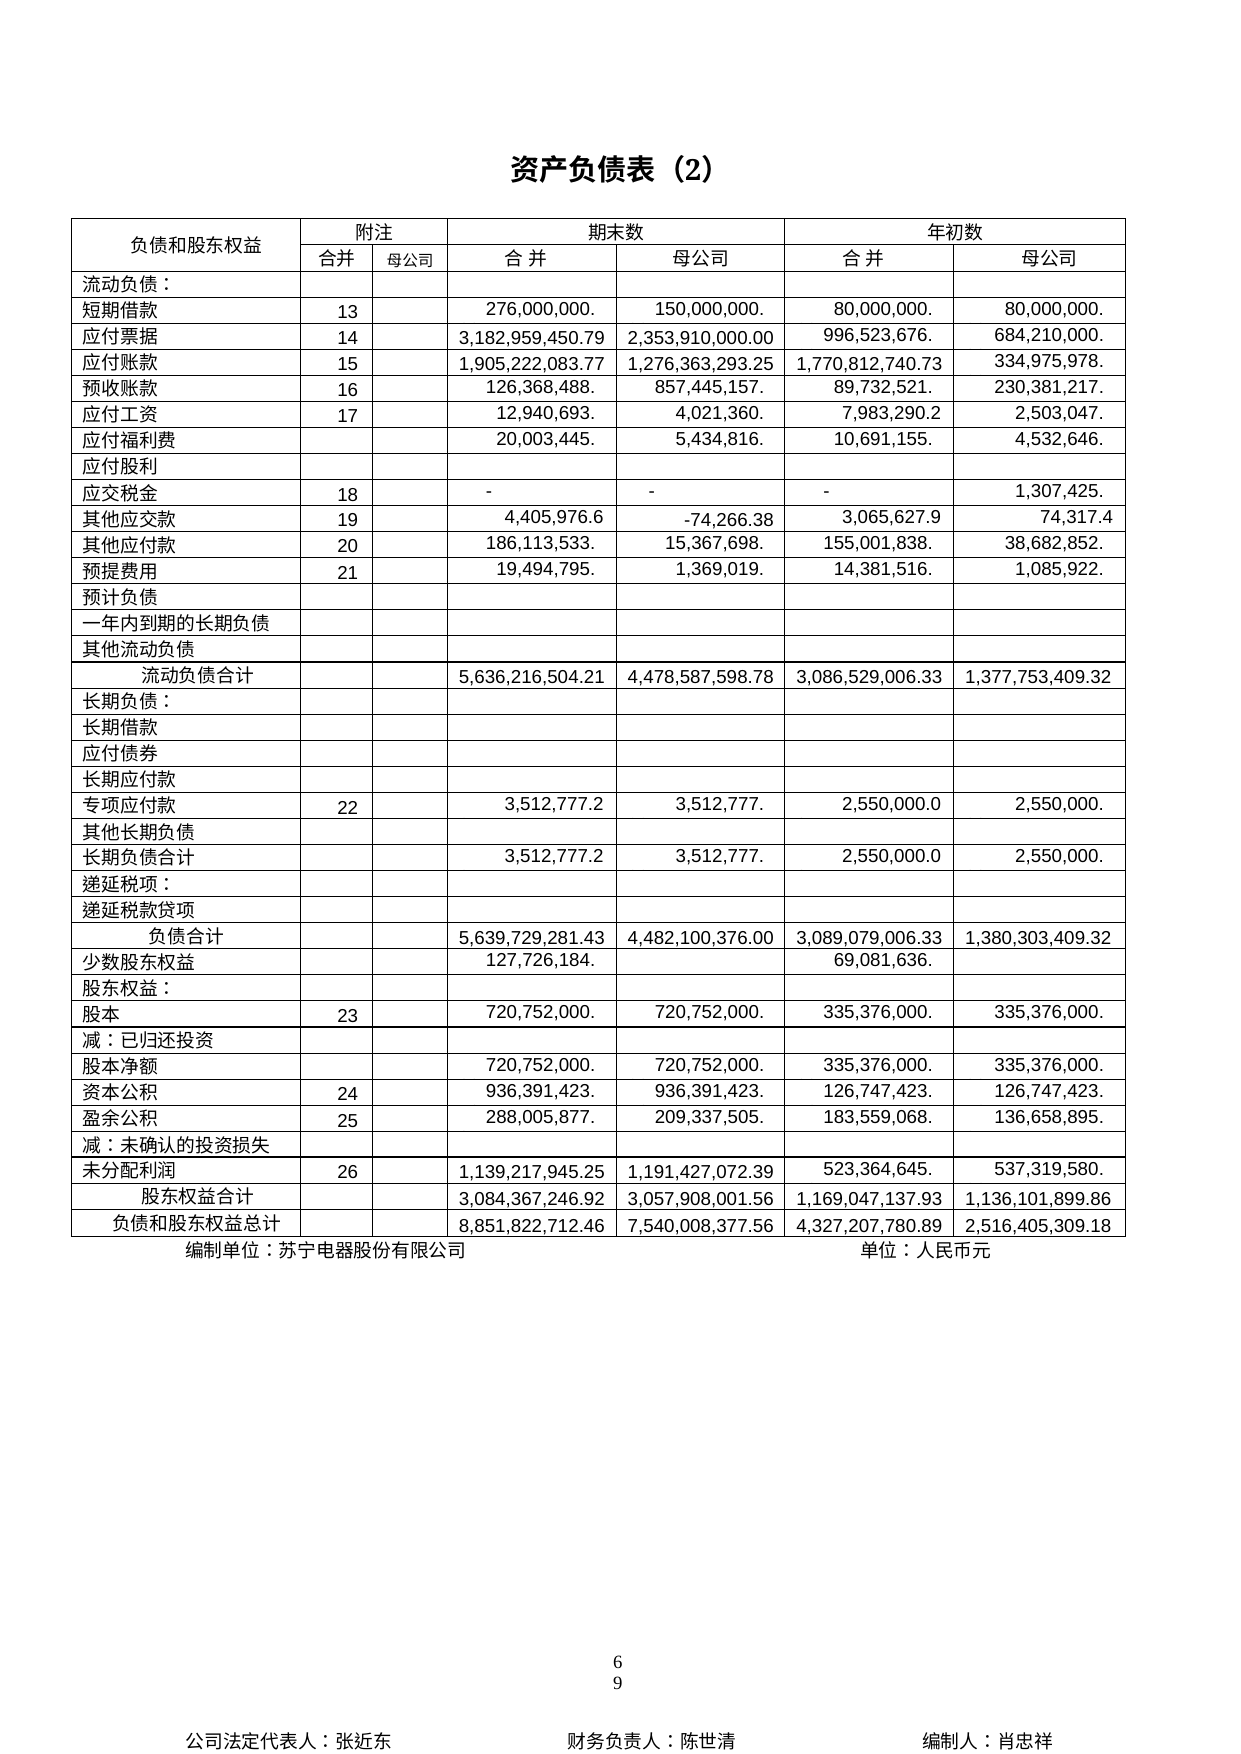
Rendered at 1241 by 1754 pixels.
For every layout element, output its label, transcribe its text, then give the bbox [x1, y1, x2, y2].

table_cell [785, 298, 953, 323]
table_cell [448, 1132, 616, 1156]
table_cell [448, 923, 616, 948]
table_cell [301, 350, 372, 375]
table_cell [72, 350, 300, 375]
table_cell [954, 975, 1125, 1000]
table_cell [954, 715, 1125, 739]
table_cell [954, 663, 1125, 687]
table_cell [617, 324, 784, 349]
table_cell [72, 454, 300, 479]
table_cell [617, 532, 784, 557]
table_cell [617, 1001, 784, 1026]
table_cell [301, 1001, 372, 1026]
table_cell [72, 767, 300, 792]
text 财务负责人：陈世清 [567, 1728, 738, 1754]
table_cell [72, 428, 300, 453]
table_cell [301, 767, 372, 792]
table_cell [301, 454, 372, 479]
text 单位：人民币元 [860, 1237, 995, 1263]
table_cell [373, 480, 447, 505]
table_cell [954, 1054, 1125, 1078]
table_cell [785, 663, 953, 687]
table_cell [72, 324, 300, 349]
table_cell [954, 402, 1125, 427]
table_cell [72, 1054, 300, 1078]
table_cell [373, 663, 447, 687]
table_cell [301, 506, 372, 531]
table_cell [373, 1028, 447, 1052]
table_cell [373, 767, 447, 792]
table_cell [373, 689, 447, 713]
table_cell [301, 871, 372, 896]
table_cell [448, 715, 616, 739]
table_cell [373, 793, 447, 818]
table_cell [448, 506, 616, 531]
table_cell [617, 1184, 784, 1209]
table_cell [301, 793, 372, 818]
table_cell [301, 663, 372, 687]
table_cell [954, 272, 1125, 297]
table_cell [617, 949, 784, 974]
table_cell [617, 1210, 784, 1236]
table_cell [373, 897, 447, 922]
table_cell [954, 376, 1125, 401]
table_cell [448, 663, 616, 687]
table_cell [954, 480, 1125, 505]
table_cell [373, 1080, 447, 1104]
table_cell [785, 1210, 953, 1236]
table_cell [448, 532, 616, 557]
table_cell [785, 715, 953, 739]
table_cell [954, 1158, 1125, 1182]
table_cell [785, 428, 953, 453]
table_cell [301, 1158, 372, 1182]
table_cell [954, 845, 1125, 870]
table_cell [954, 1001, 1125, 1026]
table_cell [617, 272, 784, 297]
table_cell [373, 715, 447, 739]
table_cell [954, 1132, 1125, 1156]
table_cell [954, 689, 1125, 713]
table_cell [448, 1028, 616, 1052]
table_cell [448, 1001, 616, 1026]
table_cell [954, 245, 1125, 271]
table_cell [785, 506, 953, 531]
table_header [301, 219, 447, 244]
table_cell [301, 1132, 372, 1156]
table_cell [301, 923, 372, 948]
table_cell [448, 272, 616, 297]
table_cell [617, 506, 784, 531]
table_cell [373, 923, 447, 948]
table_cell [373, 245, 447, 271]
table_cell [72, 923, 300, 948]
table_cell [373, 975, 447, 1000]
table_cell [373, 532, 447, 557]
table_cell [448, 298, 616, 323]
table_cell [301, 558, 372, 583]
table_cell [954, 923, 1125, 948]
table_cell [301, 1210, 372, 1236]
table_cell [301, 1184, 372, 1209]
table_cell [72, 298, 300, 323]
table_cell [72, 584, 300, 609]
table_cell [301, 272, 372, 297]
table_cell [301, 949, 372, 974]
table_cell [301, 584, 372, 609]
text 公司法定代表人：张近东 [185, 1728, 393, 1754]
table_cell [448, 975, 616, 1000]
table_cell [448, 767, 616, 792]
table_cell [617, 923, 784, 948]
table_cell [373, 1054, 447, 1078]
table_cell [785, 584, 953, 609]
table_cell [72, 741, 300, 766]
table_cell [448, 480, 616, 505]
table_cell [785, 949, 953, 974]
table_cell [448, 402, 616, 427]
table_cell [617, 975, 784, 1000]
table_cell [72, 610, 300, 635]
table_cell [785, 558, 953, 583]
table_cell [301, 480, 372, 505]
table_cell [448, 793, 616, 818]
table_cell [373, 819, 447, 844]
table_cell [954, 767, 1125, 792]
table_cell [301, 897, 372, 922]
text 编制单位：苏宁电器股份有限公司 [185, 1237, 470, 1263]
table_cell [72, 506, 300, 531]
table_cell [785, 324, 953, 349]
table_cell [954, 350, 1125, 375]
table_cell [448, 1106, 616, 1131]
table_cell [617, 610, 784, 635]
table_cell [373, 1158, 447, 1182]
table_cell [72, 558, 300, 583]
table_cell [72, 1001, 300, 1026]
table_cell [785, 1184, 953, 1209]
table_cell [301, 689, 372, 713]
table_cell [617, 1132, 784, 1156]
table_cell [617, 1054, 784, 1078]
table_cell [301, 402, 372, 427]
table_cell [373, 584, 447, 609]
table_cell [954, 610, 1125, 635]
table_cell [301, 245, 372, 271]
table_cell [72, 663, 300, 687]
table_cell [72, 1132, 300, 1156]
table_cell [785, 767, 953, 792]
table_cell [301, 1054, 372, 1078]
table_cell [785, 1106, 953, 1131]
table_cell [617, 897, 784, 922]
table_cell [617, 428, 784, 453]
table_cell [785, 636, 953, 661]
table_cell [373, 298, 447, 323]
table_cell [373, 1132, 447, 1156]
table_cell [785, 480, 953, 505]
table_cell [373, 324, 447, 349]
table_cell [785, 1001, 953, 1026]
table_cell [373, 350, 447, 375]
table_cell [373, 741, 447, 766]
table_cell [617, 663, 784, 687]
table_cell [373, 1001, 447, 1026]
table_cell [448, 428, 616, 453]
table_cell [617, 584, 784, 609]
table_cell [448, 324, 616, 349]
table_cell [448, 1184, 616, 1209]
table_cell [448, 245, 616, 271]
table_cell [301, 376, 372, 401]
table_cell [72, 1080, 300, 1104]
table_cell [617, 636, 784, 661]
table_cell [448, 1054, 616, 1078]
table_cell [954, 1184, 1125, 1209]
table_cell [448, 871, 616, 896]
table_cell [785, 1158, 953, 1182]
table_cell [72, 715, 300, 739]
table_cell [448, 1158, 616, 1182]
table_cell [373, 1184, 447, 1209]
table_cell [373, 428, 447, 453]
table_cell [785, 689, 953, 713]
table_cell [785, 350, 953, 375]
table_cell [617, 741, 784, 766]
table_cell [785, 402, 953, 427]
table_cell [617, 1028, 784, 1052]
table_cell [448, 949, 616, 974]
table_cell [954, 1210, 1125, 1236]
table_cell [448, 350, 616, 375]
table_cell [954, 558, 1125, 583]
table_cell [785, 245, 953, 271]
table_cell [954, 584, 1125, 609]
text 资产负债表（2） [71, 149, 1169, 189]
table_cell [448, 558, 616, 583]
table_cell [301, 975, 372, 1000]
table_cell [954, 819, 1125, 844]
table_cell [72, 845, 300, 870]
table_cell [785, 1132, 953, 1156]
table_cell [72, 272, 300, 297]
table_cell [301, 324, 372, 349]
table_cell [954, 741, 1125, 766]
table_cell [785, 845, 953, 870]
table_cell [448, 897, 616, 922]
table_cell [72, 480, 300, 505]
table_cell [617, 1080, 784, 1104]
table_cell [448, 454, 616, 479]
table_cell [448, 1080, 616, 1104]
text 编制人：肖忠祥 [922, 1728, 1055, 1754]
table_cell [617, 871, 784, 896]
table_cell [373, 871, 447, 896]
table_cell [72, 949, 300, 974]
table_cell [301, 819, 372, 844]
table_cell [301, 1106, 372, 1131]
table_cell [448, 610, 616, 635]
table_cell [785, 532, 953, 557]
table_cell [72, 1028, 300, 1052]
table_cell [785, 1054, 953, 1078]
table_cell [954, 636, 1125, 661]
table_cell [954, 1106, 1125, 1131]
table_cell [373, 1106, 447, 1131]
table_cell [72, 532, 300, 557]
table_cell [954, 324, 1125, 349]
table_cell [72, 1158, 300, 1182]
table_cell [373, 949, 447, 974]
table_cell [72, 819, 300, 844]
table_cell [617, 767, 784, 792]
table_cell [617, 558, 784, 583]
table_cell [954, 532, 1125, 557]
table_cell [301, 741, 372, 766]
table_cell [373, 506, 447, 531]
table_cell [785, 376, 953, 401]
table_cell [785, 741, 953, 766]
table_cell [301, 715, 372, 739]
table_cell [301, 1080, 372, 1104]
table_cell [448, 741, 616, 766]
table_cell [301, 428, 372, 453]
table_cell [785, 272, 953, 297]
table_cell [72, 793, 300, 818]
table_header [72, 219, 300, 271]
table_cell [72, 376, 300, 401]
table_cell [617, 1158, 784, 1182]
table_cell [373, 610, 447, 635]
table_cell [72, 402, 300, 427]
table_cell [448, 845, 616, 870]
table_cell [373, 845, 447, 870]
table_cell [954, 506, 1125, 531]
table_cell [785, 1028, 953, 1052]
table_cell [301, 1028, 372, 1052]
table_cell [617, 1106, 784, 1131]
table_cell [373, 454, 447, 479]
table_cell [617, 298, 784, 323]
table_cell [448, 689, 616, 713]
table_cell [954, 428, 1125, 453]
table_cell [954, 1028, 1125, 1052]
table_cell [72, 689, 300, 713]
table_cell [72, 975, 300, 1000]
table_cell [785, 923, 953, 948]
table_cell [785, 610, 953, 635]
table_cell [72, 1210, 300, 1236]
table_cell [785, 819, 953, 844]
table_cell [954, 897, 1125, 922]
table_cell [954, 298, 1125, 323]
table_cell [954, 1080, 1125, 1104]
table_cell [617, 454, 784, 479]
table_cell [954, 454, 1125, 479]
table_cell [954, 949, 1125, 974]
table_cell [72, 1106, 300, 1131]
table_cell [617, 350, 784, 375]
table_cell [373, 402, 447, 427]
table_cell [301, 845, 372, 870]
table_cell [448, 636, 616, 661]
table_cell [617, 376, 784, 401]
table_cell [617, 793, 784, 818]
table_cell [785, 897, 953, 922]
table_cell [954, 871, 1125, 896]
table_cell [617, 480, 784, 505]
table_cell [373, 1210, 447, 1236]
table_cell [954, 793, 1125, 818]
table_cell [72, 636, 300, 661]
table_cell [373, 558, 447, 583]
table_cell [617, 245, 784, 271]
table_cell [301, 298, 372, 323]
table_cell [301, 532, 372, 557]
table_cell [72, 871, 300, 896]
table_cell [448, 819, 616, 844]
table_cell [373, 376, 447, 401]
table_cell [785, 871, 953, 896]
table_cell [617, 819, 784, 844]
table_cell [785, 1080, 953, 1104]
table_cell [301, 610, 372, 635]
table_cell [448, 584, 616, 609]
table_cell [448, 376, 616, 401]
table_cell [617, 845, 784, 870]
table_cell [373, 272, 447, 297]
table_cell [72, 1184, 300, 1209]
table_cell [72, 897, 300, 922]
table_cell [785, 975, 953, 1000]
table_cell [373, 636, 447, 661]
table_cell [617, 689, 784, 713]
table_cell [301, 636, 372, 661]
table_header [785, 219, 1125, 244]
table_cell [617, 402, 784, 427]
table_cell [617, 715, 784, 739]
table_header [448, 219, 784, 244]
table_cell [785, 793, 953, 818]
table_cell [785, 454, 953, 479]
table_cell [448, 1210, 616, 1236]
